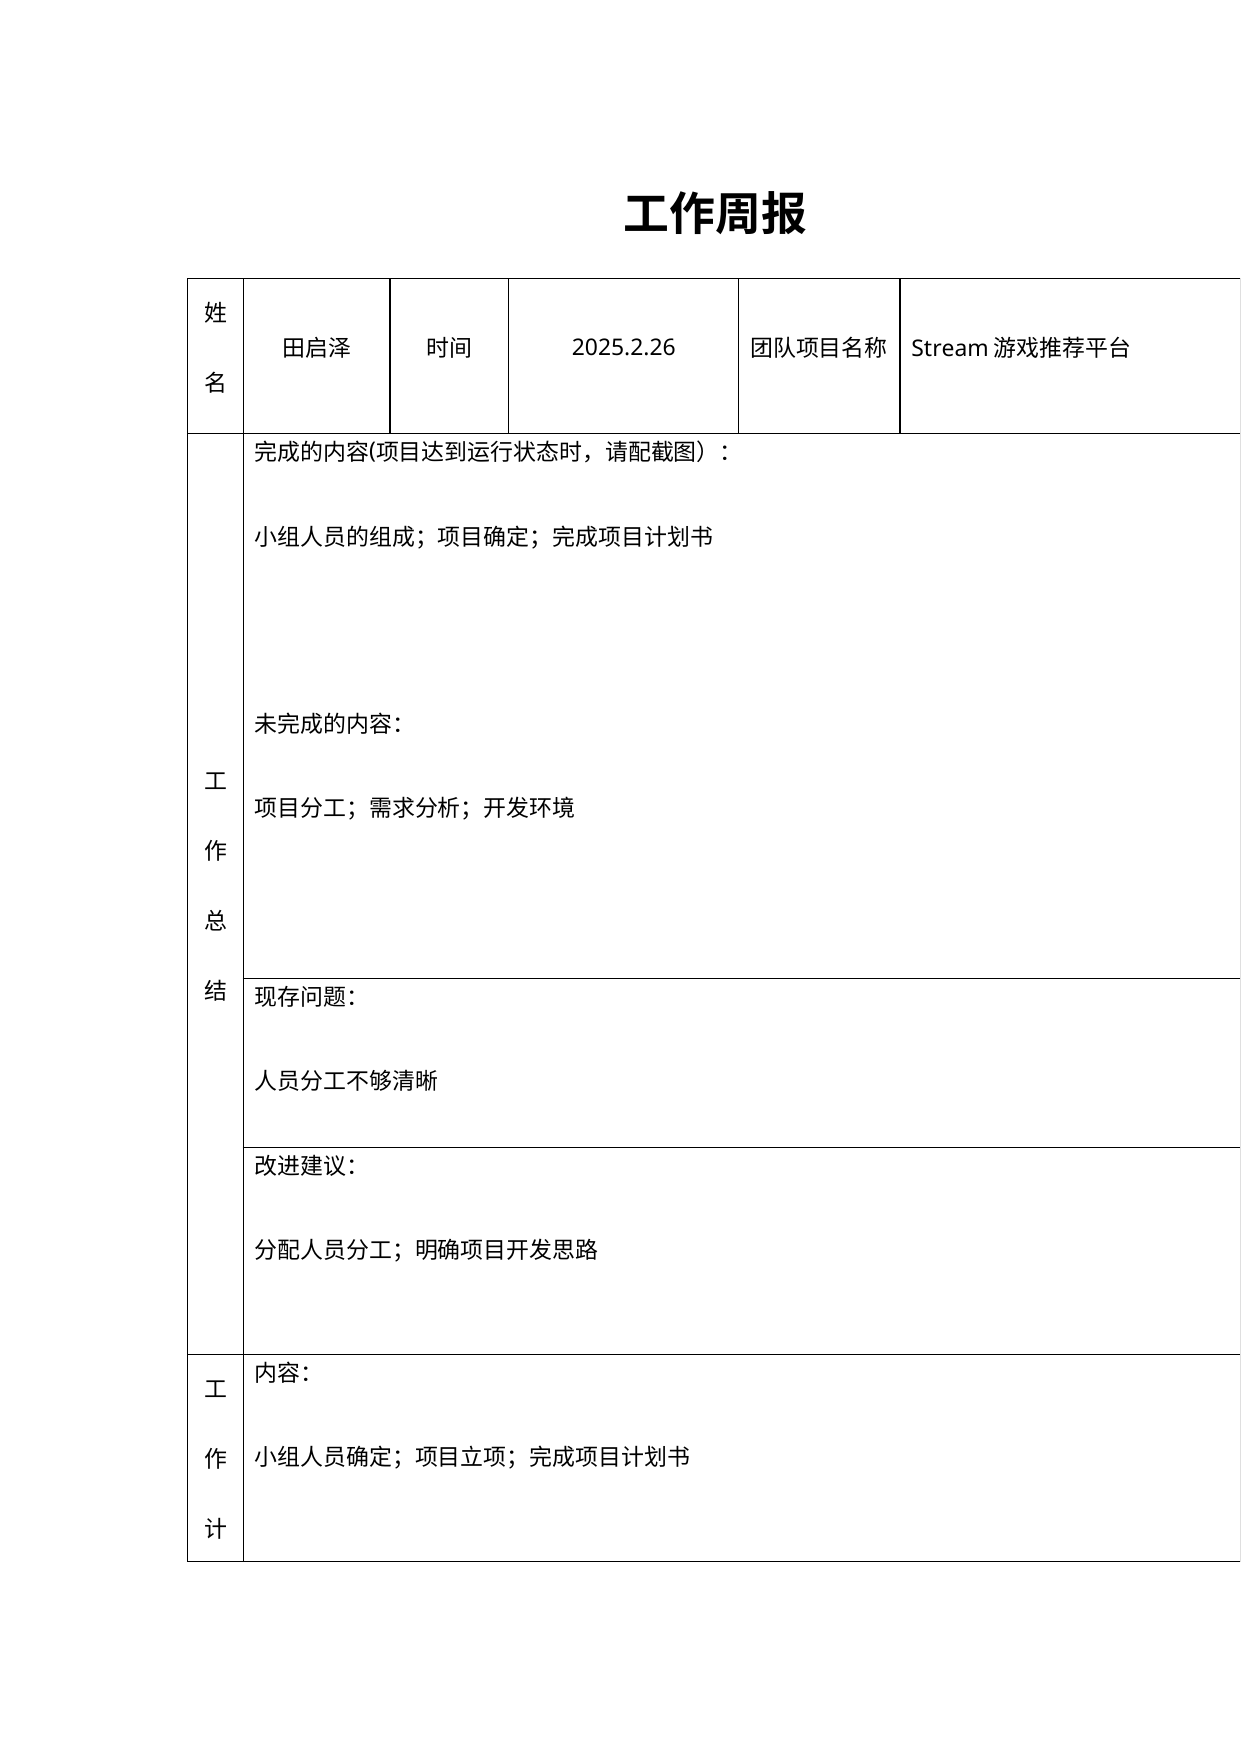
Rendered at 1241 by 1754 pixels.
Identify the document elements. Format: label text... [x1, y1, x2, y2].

table_cell 时间 [391, 279, 508, 433]
table_cell 工作计划 [188, 1355, 243, 1561]
table_cell Stream游戏推荐平台 [901, 279, 1240, 433]
table_cell 2025.2.26 [509, 279, 738, 433]
table_cell 现存问题： 人员分工不够清晰 [244, 979, 1240, 1147]
table_cell 工作总结 [188, 434, 243, 1354]
table_cell 团队项目名称 [739, 279, 899, 433]
table_header 工作周报 [188, 162, 1240, 278]
table_cell 姓名 [188, 279, 243, 433]
table_cell 田启泽 [244, 279, 389, 433]
table_cell 完成的内容(项目达到运行状态时，请配截图）： 小组人员的组成；项目确定；完成项目计划书 未完成的内容： 项目分工；需求分析；开发环境 [244, 434, 1240, 977]
table_cell 内容： 小组人员确定；项目立项；完成项目计划书 [244, 1355, 1240, 1561]
table_cell 改进建议： 分配人员分工；明确项目开发思路 [244, 1148, 1240, 1354]
